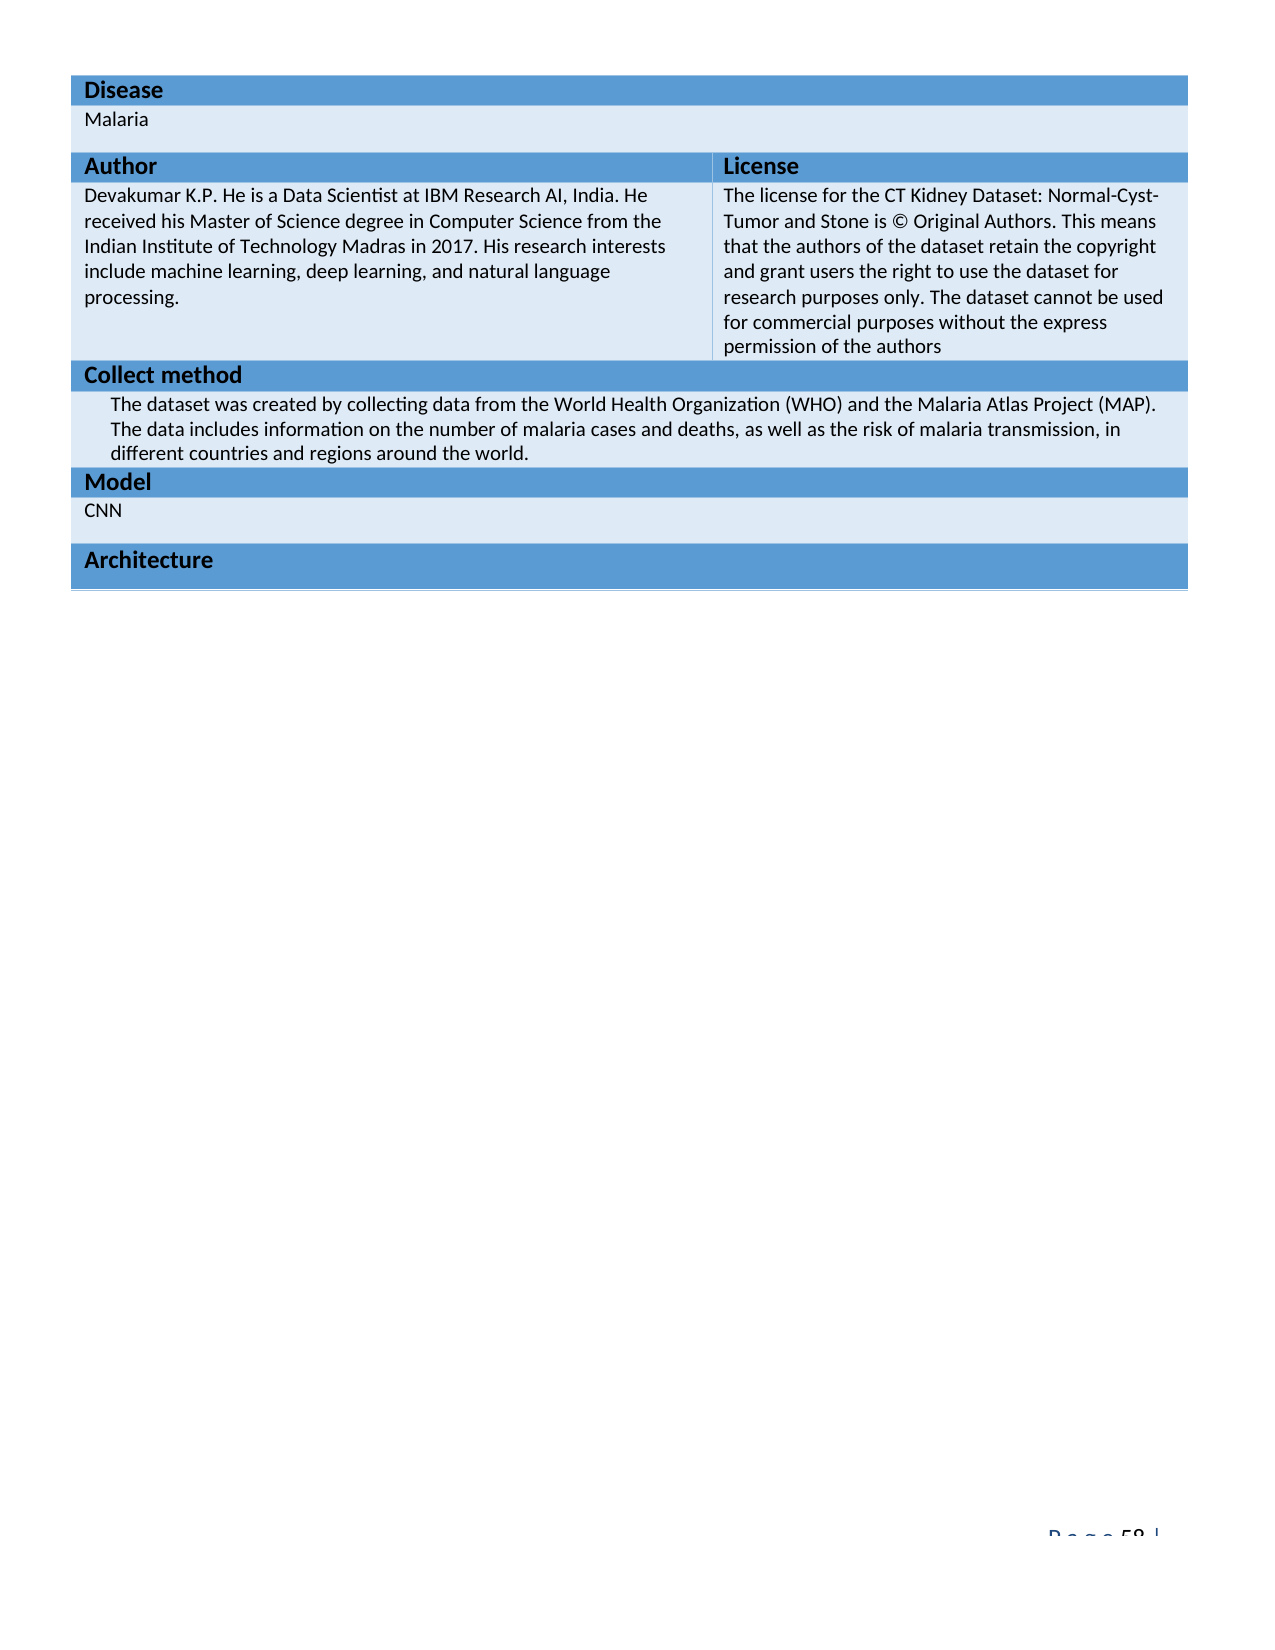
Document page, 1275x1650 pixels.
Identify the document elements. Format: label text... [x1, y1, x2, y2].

table_cell Model [71, 468, 1188, 497]
table_cell Malaria [71, 106, 1188, 152]
table_cell License [713, 153, 1188, 182]
table_cell Devakumar K.P. He is a Data Scientist at IBM Research AI, India. He received his Master of Science degree in Computer Science from the Indian Institute of Technology Madras in 2017. His research interests include machine learning, deep learning, and natural language processing. [71, 183, 712, 360]
table_cell CNN [71, 498, 1188, 543]
table_cell Author [71, 153, 712, 182]
table_cell The dataset was created by collecting data from the World Health Organization (WHO) and the Malaria Atlas Project (MAP). The data includes information on the number of malaria cases and deaths, as well as the risk of malaria transmission, in different countries and regions around the world. [71, 392, 1188, 467]
table_cell Collect method [71, 361, 1188, 391]
table_header Disease [71, 76, 1188, 105]
table_cell The license for the CT Kidney Dataset: Normal-Cyst- Tumor and Stone is © Original Authors. This means that the authors of the dataset retain the copyright and grant users the right to use the dataset for research purposes only. The dataset cannot be used for commercial purposes without the express permission of the authors [713, 183, 1188, 360]
table_cell Architecture [71, 544, 1188, 589]
